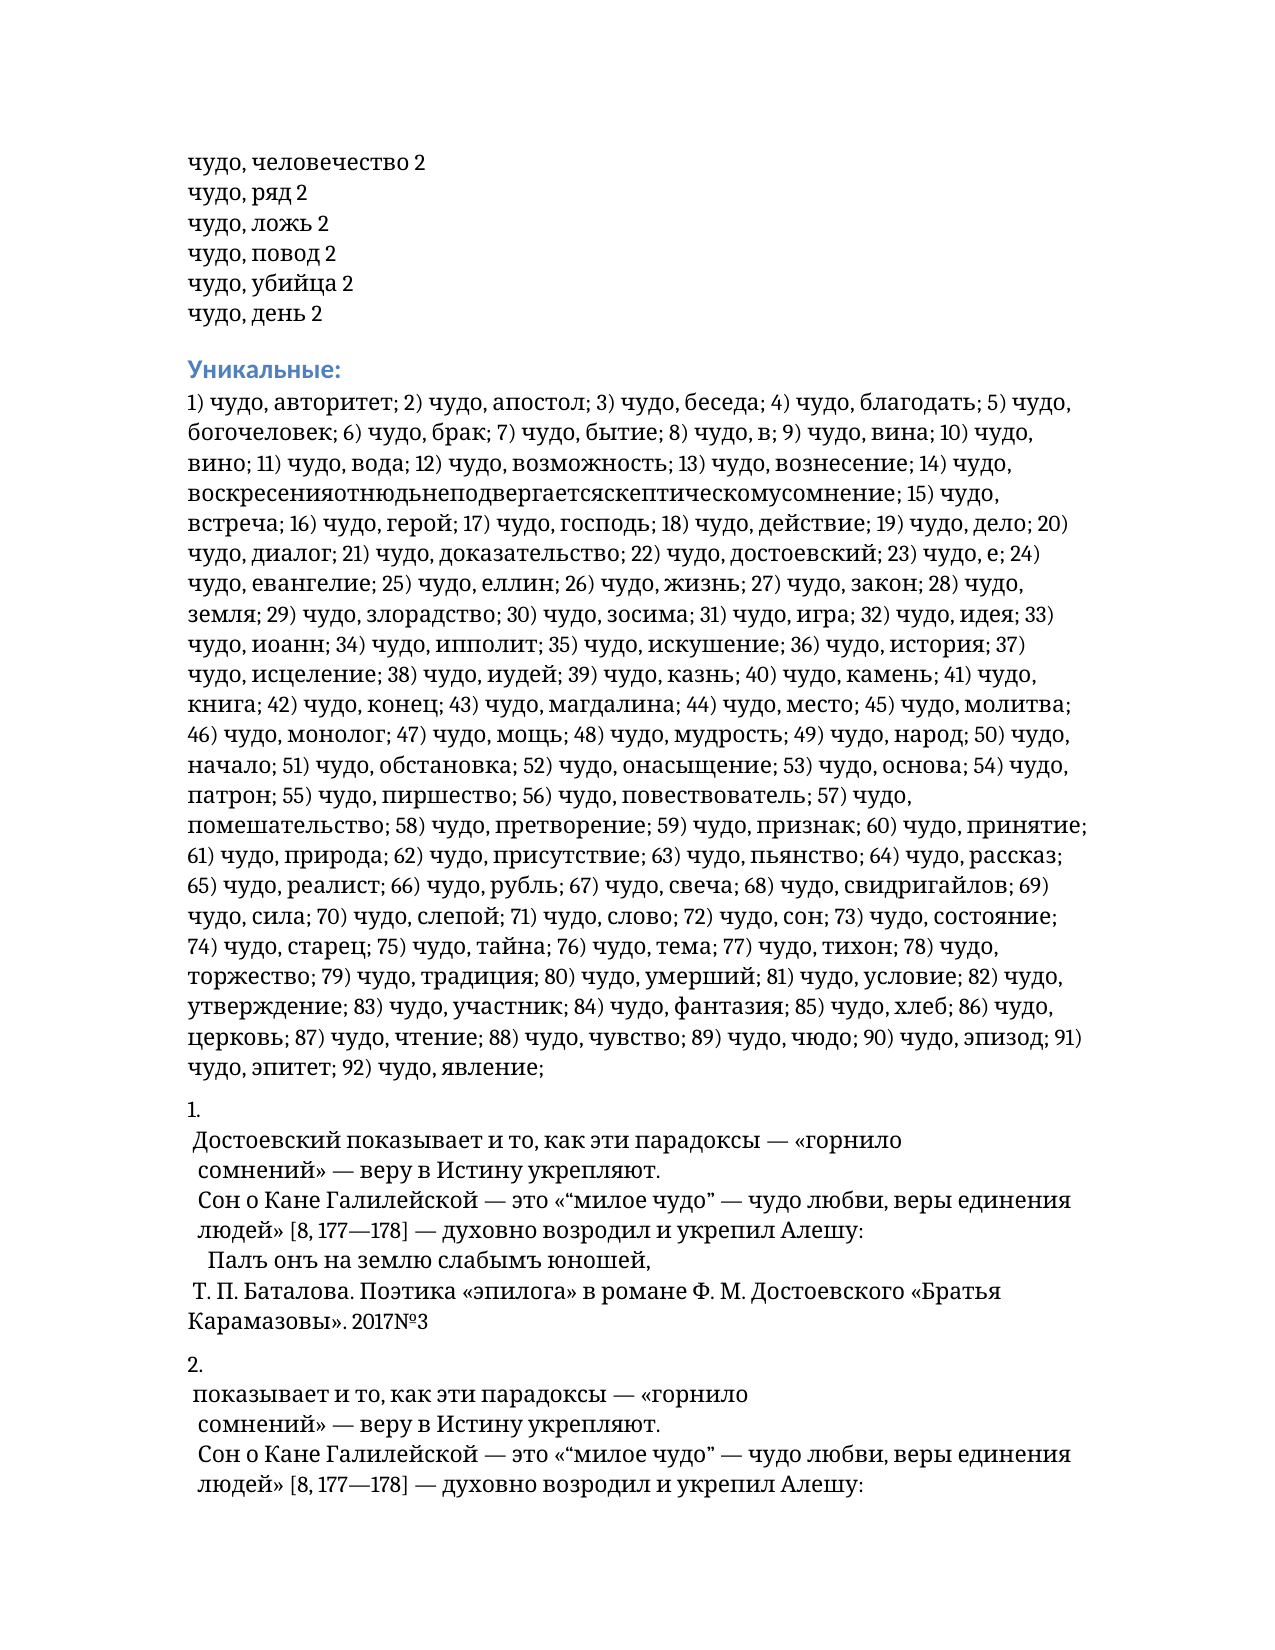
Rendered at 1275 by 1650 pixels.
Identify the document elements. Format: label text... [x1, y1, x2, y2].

subtitle Уникальные: [187, 352, 1087, 385]
text 1. Достоевский показывает и то, как эти парадоксы — «горнило сомнений» — веру в Истину укрепляют. Сон о Кане Галилейской — это «“милое чудо” — чудо любви, веры единения людей» [8, 177—178] — духовно возродил и укрепил Алешу: Палъ онъ на землю слабымъ юношей, Т. П. Баталова. Поэтика «эпилога» в романе Ф. М. Достоевского «Братья Карамазовы». 2017№3 [187, 1097, 1087, 1335]
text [187, 1351, 1087, 1499]
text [187, 150, 1087, 327]
text 1) чудо, авторитет; 2) чудо, апостол; 3) чудо, беседа; 4) чудо, благодать; 5) чудо, богочеловек; 6) чудо, брак; 7) чудо, бытие; 8) чудо, в; 9) чудо, вина; 10) чудо, вино; 11) чудо, вода; 12) чудо, возможность; 13) чудо, вознесение; 14) чудо, воскресенияотнюдьнеподвергаетсяскептическомусомнение; 15) чудо, встреча; 16) чудо, герой; 17) чудо, господь; 18) чудо, действие; 19) чудо, дело; 20) чудо, диалог; 21) чудо, доказательство; 22) чудо, достоевский; 23) чудо, е; 24) чудо, евангелие; 25) чудо, еллин; 26) чудо, жизнь; 27) чудо, закон; 28) чудо, земля; 29) чудо, злорадство; 30) чудо, зосима; 31) чудо, игра; 32) чудо, идея; 33) чудо, иоанн; 34) чудо, ипполит; 35) чудо, искушение; 36) чудо, история; 37) чудо, исцеление; 38) чудо, иудей; 39) чудо, казнь; 40) чудо, камень; 41) чудо, книга; 42) чудо, конец; 43) чудо, магдалина; 44) чудо, место; 45) чудо, молитва; 46) чудо, монолог; 47) чудо, мощь; 48) чудо, мудрость; 49) чудо, народ; 50) чудо, начало; 51) чудо, обстановка; 52) чудо, онасыщение; 53) чудо, основа; 54) чудо, патрон; 55) чудо, пиршество; 56) чудо, повествователь; 57) чудо, помешательство; 58) чудо, претворение; 59) чудо, признак; 60) чудо, принятие; 61) чудо, природа; 62) чудо, присутствие; 63) чудо, пьянство; 64) чудо, рассказ; 65) чудо, реалист; 66) чудо, рубль; 67) чудо, свеча; 68) чудо, свидригайлов; 69) чудо, сила; 70) чудо, слепой; 71) чудо, слово; 72) чудо, сон; 73) чудо, состояние; 74) чудо, старец; 75) чудо, тайна; 76) чудо, тема; 77) чудо, тихон; 78) чудо, торжество; 79) чудо, традиция; 80) чудо, умерший; 81) чудо, условие; 82) чудо, утверждение; 83) чудо, участник; 84) чудо, фантазия; 85) чудо, хлеб; 86) чудо, церковь; 87) чудо, чтение; 88) чудо, чувство; 89) чудо, чюдо; 90) чудо, эпизод; 91) чудо, эпитет; 92) чудо, явление; [187, 390, 1087, 1081]
